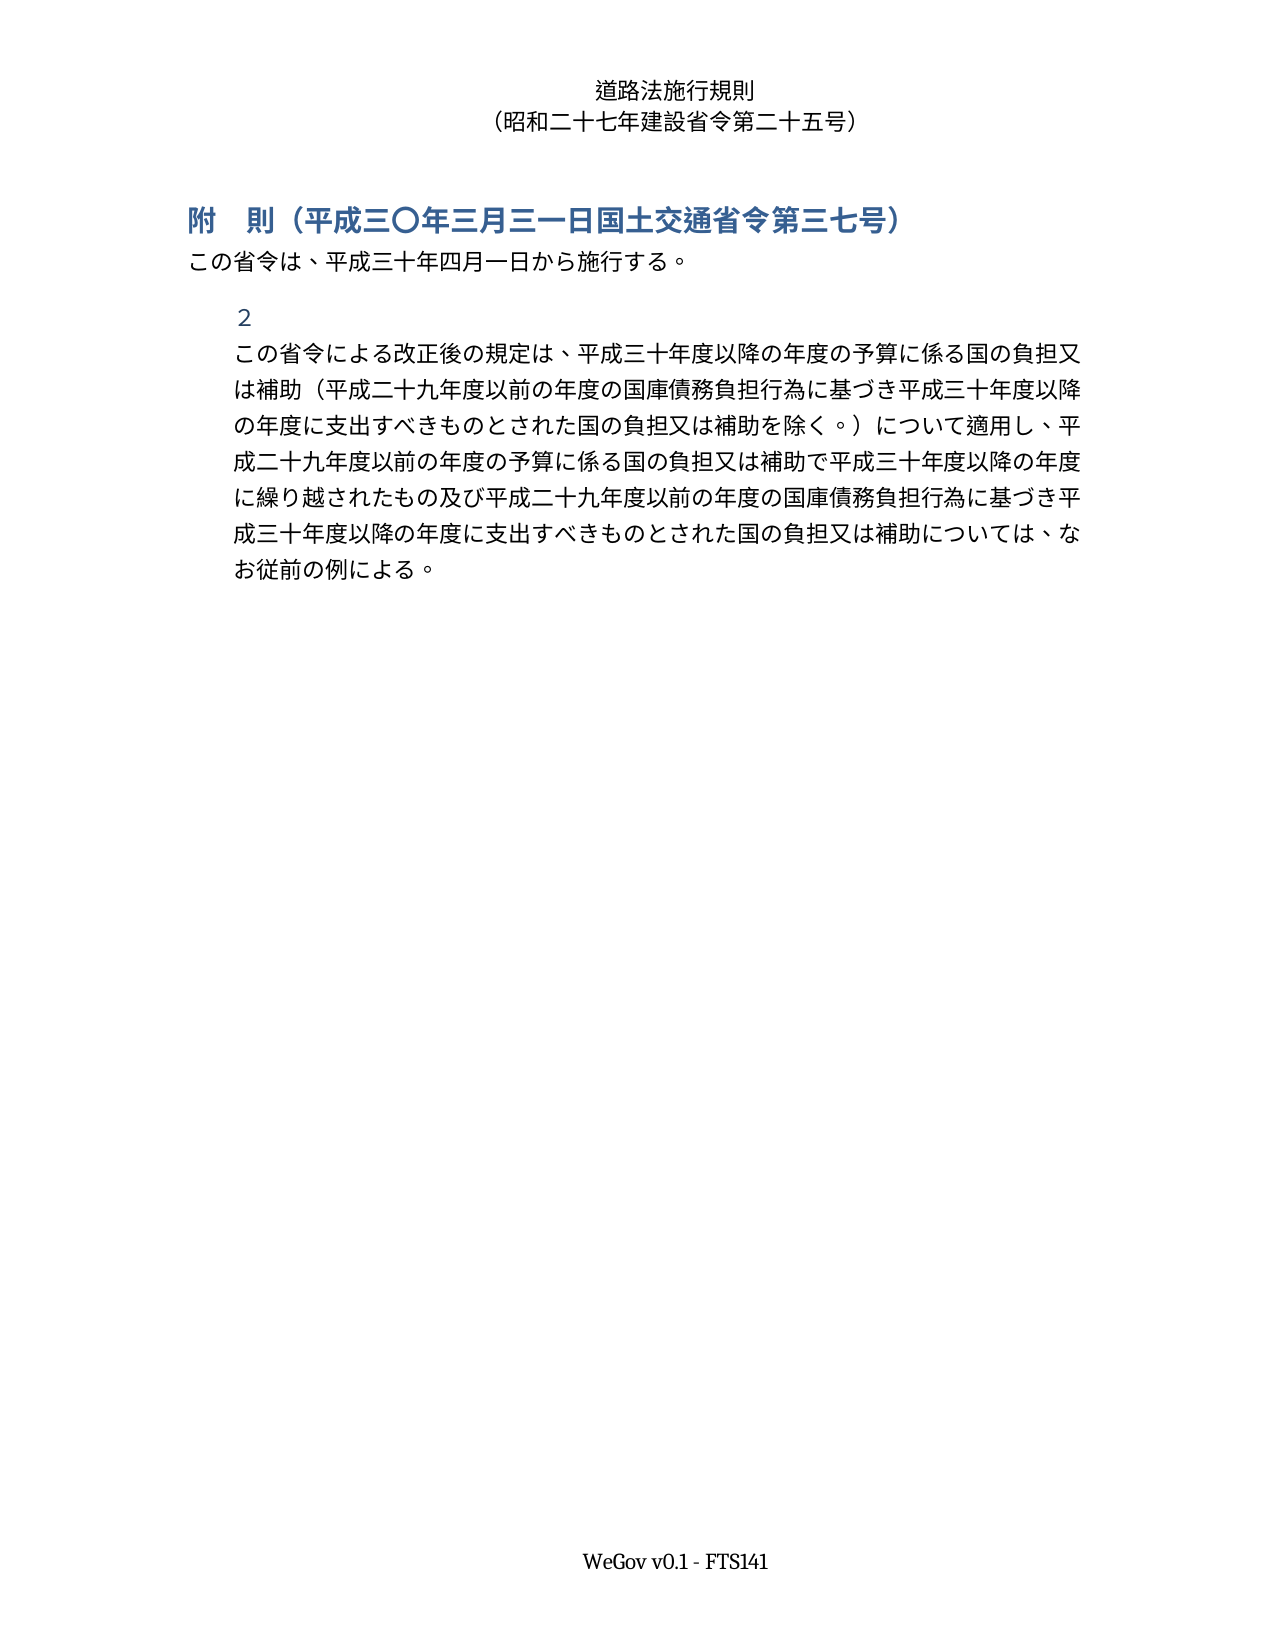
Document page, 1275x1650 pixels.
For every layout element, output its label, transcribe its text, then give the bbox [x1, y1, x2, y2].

subtitle 附 則（平成三〇年三月三一日国土交通省令第三七号） [187, 200, 1087, 240]
subtitle ２ [233, 302, 1087, 334]
text この省令による改正後の規定は、平成三十年度以降の年度の予算に係る国の負担又は補助（平成二十九年度以前の年度の国庫債務負担行為に基づき平成三十年度以降の年度に支出すべきものとされた国の負担又は補助を除く。）について適用し、平成二十九年度以前の年度の予算に係る国の負担又は補助で平成三十年度以降の年度に繰り越されたもの及び平成二十九年度以前の年度の国庫債務負担行為に基づき平成三十年度以降の年度に支出すべきものとされた国の負担又は補助については、なお従前の例による。 [233, 338, 1087, 585]
text この省令は、平成三十年四月一日から施行する。 [187, 246, 1087, 277]
